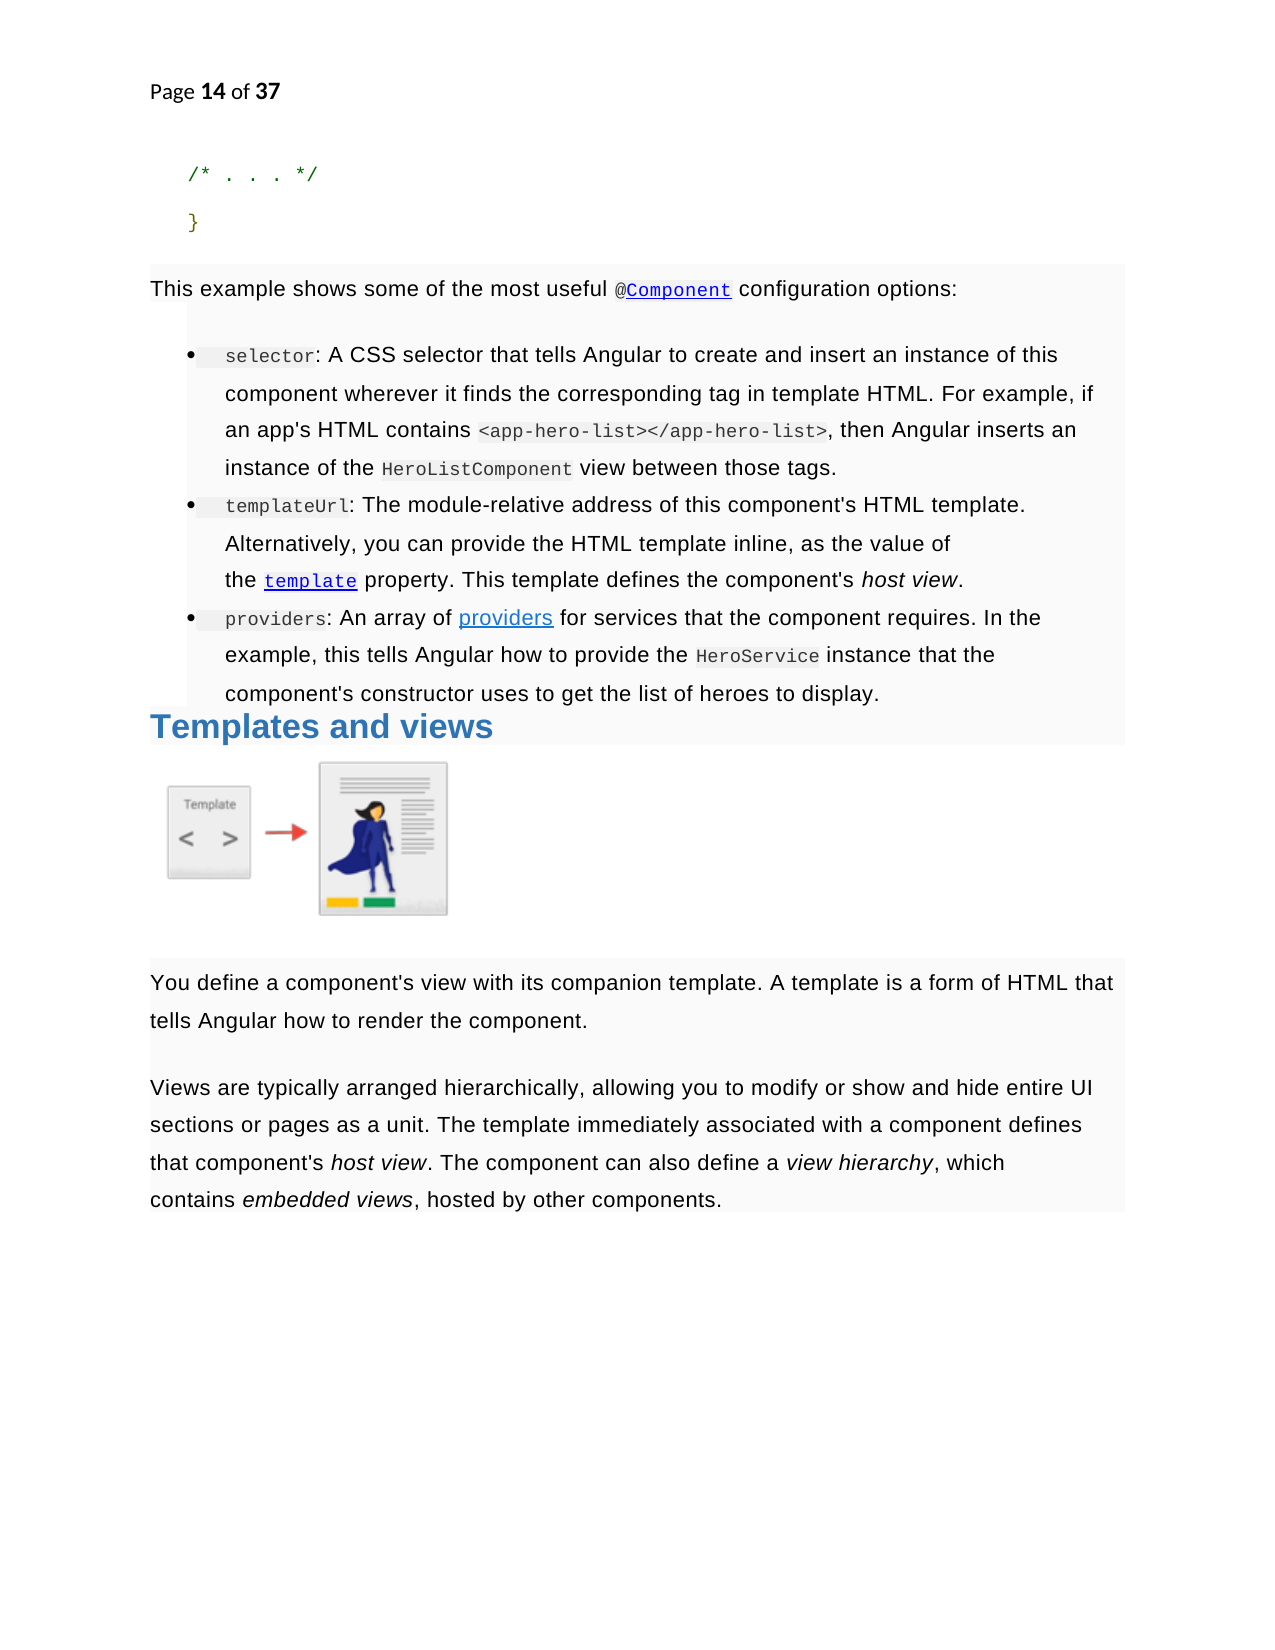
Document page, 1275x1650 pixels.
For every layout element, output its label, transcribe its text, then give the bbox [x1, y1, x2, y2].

text /* . . . */ [187, 150, 1087, 187]
text You define a component's view with its companion template. A template is a form of HTML that tells Angular how to render the component. [150, 958, 1125, 1033]
list providers: An array of providers for services that the component requires. In the example, this tells Angular how to provide the HeroService instance that the component's constructor uses to get the list of heroes to display. [187, 593, 1125, 706]
text This example shows some of the most useful @Component configuration options: [150, 264, 1125, 302]
picture [150, 748, 463, 927]
text Views are typically arranged hierarchically, allowing you to modify or show and hide entire UI sections or pages as a unit. The template immediately associated with a component defines that component's host view. The component can also define a view hierarchy, which contains embedded views, hosted by other components. [150, 1062, 1125, 1212]
subtitle Templates and views [150, 706, 1125, 745]
list selector: A CSS selector that tells Angular to create and insert an instance of this component wherever it finds the corresponding tag in template HTML. For example, if an app's HTML contains <app-hero-list></app-hero-list>, then Angular inserts an instance of the HeroListComponent view between those tags. [187, 331, 1125, 481]
list templateUrl: The module-relative address of this component's HTML template. Alternatively, you can provide the HTML template inline, as the value of the template property. This template defines the component's host view. [187, 481, 1125, 593]
text } [187, 212, 1087, 235]
